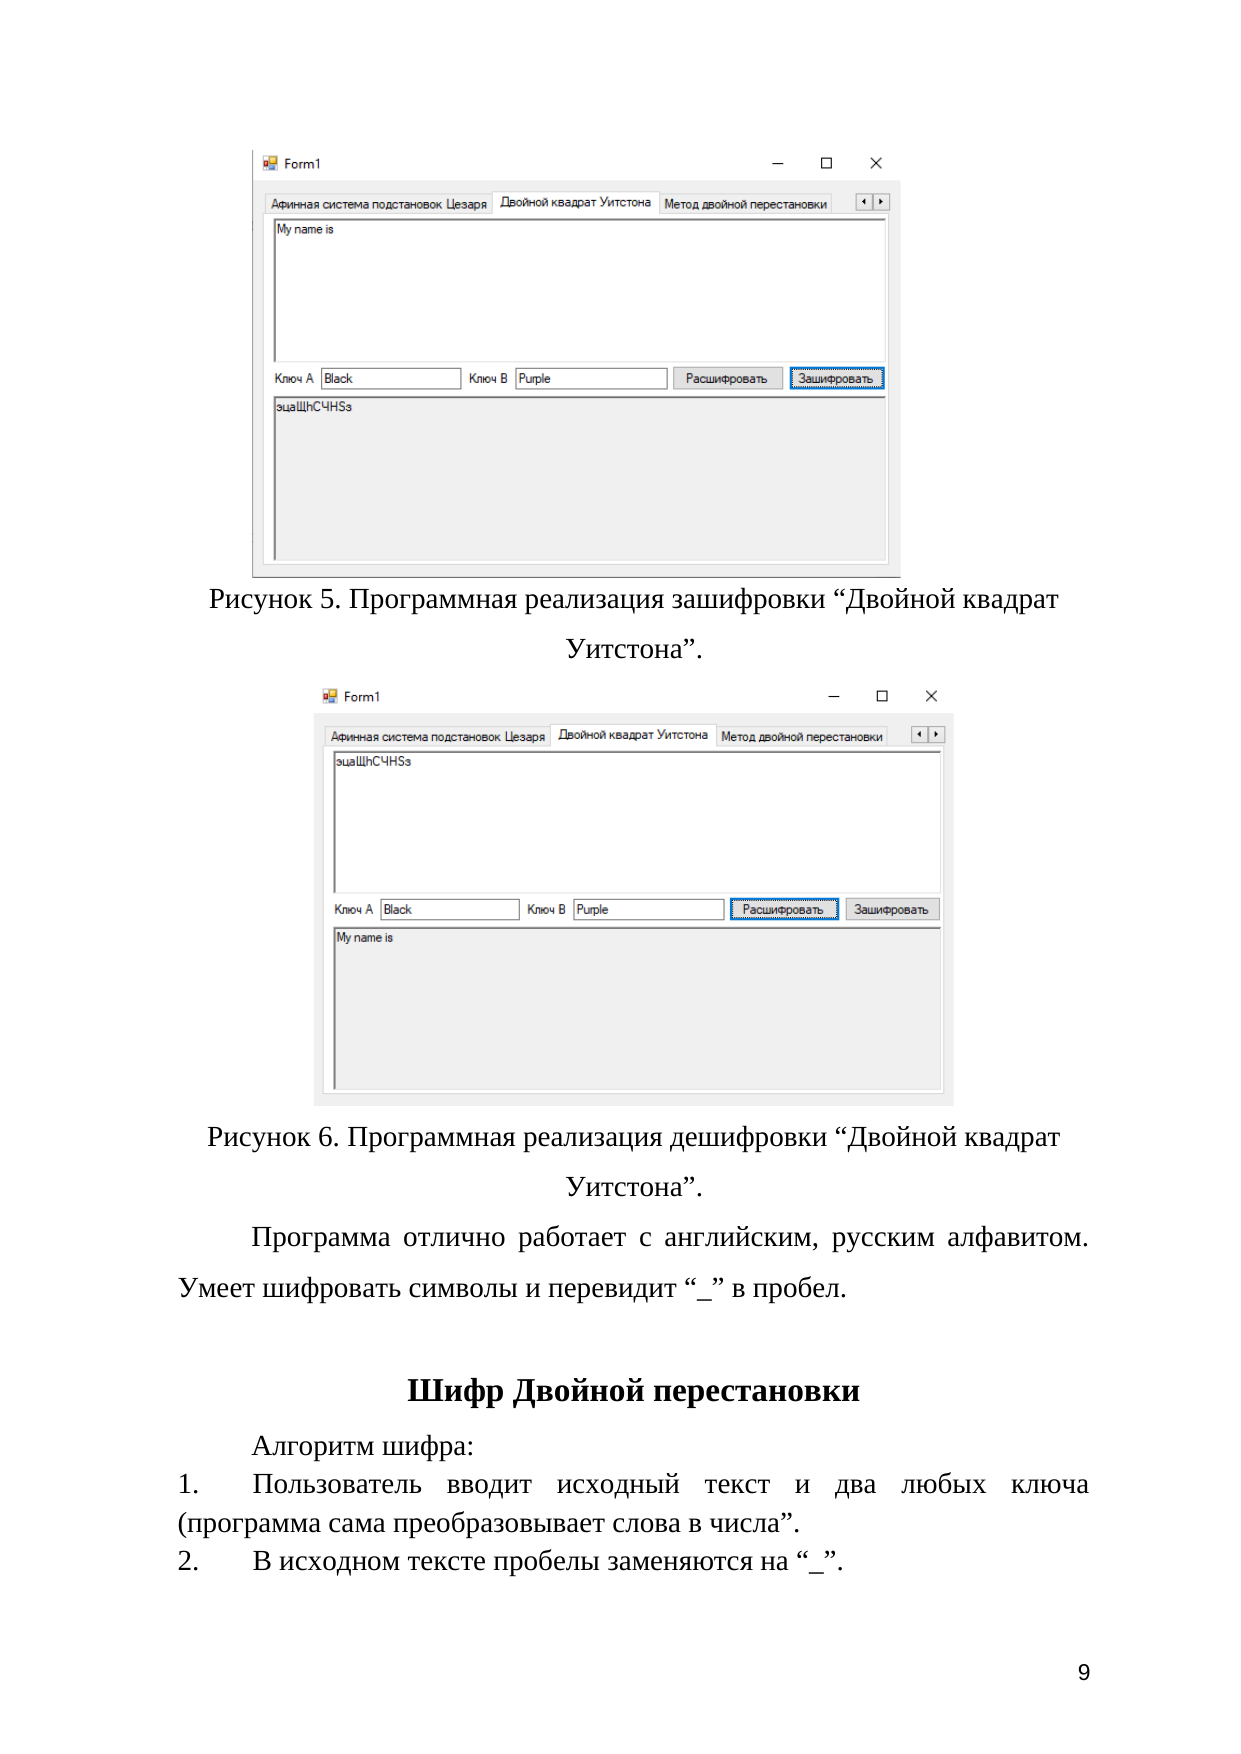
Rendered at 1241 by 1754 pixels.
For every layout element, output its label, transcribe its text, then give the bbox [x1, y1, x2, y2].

list Пользователь вводит исходный текст и два любых ключа (программа сама преобразовывает слова в числа”. [177, 1466, 1090, 1538]
picture [313, 681, 954, 1106]
picture [252, 150, 901, 578]
text Программа отлично работает с английским, русским алфавитом. Умеет шифровать символы и перевидит “_” в пробел. [173, 1219, 1090, 1303]
text Шифр Двойной перестановки [173, 1370, 1090, 1409]
list В исходном тексте пробелы заменяются на “_”. [177, 1543, 1090, 1577]
text Алгоритм шифра: [177, 1428, 1090, 1461]
text Рисунок 5. Программная реализация зашифровки “Двойной квадрат Уитстона”. [173, 581, 1090, 665]
text Рисунок 6. Программная реализация дешифровки “Двойной квадрат Уитстона”. [173, 1119, 1090, 1203]
